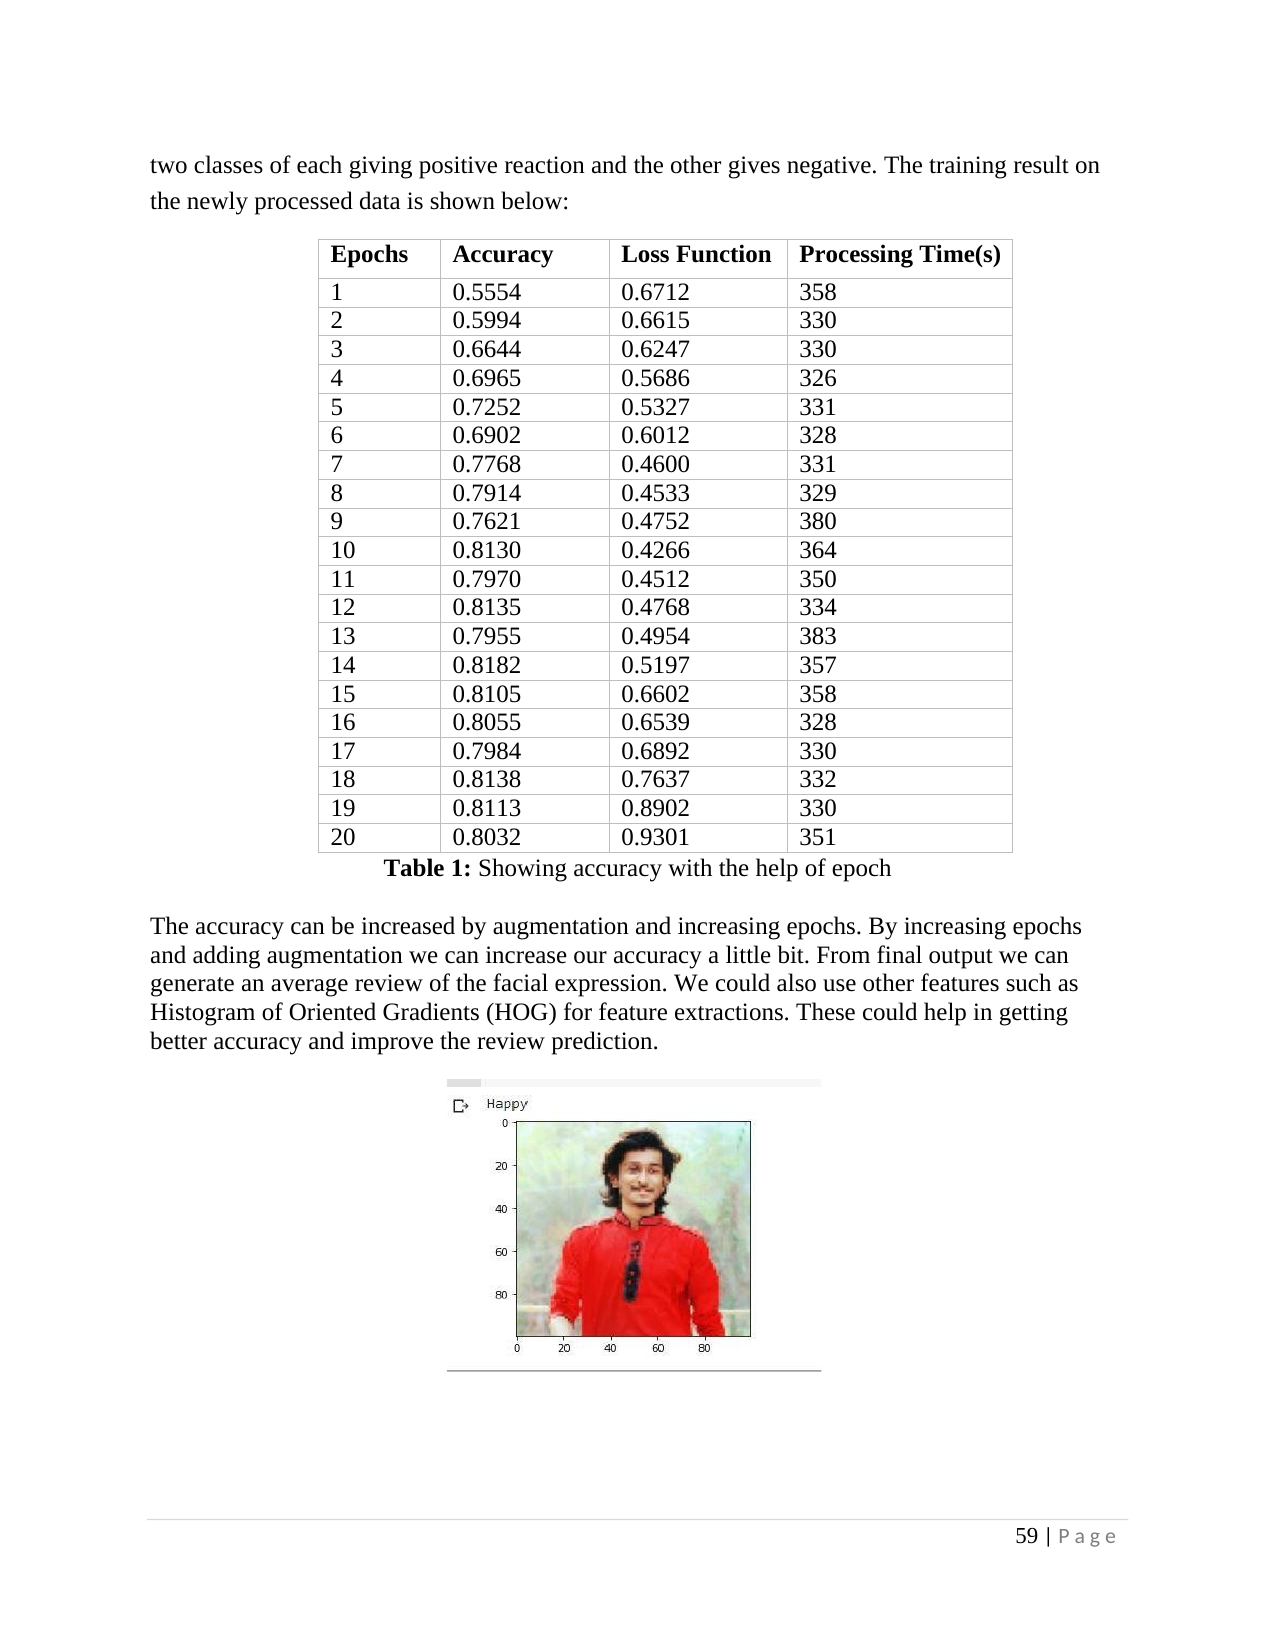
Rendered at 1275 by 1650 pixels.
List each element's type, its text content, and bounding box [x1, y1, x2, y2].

text The accuracy can be increased by augmentation and increasing epochs. By increasing epochs and adding augmentation we can increase our accuracy a little bit. From final output we can generate an average review of the facial expression. We could also use other features such as Histogram of Oriented Gradients (HOG) for feature extractions. These could help in getting better accuracy and improve the review prediction. [150, 911, 1124, 1055]
table_cell 0.6644 [441, 336, 609, 364]
table_cell 0.5327 [610, 394, 787, 421]
table_cell 0.4954 [610, 623, 787, 651]
table_cell 14 [319, 652, 440, 680]
table_cell 12 [319, 595, 440, 622]
table_cell 331 [788, 451, 1012, 478]
table_cell 357 [788, 652, 1012, 680]
table_cell 383 [788, 623, 1012, 651]
table_cell 358 [788, 681, 1012, 708]
table_cell 350 [788, 566, 1012, 593]
table_cell 380 [788, 509, 1012, 536]
table_cell 5 [319, 394, 440, 421]
table_header Loss Function [610, 240, 787, 278]
picture [446, 1079, 822, 1372]
table_cell 0.8135 [441, 595, 609, 622]
table_cell 351 [788, 824, 1012, 852]
table_cell 11 [319, 566, 440, 593]
table_cell 3 [319, 336, 440, 364]
table_cell 0.8105 [441, 681, 609, 708]
table_cell 0.8055 [441, 709, 609, 737]
table_cell 0.6602 [610, 681, 787, 708]
table_cell 0.7984 [441, 738, 609, 766]
table_cell 0.5686 [610, 365, 787, 393]
table_cell 0.5994 [441, 308, 609, 335]
table_cell 0.6615 [610, 308, 787, 335]
table_cell 329 [788, 480, 1012, 507]
table_cell 0.7621 [441, 509, 609, 536]
table_cell 330 [788, 308, 1012, 335]
table_cell 328 [788, 709, 1012, 737]
table_cell 0.4600 [610, 451, 787, 478]
table_cell 13 [319, 623, 440, 651]
table_cell 19 [319, 795, 440, 823]
table_cell 0.4266 [610, 537, 787, 565]
table_cell 0.7955 [441, 623, 609, 651]
table_cell 10 [319, 537, 440, 565]
table_cell 0.6712 [610, 279, 787, 307]
table_cell 18 [319, 767, 440, 794]
table_cell 9 [319, 509, 440, 536]
table_cell 0.8182 [441, 652, 609, 680]
table_cell 364 [788, 537, 1012, 565]
table_cell 16 [319, 709, 440, 737]
table_cell 8 [319, 480, 440, 507]
table_cell 0.8130 [441, 537, 609, 565]
table_cell 0.7252 [441, 394, 609, 421]
table_cell 0.6902 [441, 422, 609, 450]
table_cell 2 [319, 308, 440, 335]
table_cell 0.8032 [441, 824, 609, 852]
table_cell 332 [788, 767, 1012, 794]
table_cell 0.7637 [610, 767, 787, 794]
table_cell 0.7970 [441, 566, 609, 593]
table_cell 0.8902 [610, 795, 787, 823]
table_cell 330 [788, 738, 1012, 766]
table_cell 330 [788, 795, 1012, 823]
table_cell 0.6539 [610, 709, 787, 737]
table_cell 0.8138 [441, 767, 609, 794]
table_cell 331 [788, 394, 1012, 421]
table_cell 0.5197 [610, 652, 787, 680]
table_cell 0.6012 [610, 422, 787, 450]
table_cell 0.4768 [610, 595, 787, 622]
table_cell 326 [788, 365, 1012, 393]
table_cell 4 [319, 365, 440, 393]
table_cell 328 [788, 422, 1012, 450]
table_cell 0.6965 [441, 365, 609, 393]
table_header Accuracy [441, 240, 609, 278]
table_cell 0.4533 [610, 480, 787, 507]
table_cell 15 [319, 681, 440, 708]
text Table 1: Showing accuracy with the help of epoch [383, 853, 1200, 882]
table_cell 17 [319, 738, 440, 766]
table_cell 0.4752 [610, 509, 787, 536]
table_header Epochs [319, 240, 440, 278]
table_cell 1 [319, 279, 440, 307]
table_cell 0.5554 [441, 279, 609, 307]
table_cell 7 [319, 451, 440, 478]
table_cell 358 [788, 279, 1012, 307]
table_header Processing Time(s) [788, 240, 1012, 278]
table_cell 330 [788, 336, 1012, 364]
table_cell 0.4512 [610, 566, 787, 593]
table_cell 0.7914 [441, 480, 609, 507]
table_cell 0.7768 [441, 451, 609, 478]
table_cell 0.9301 [610, 824, 787, 852]
table_cell 0.8113 [441, 795, 609, 823]
table_cell 334 [788, 595, 1012, 622]
table_cell 6 [319, 422, 440, 450]
text two classes of each giving positive reaction and the other gives negative. The training result on the newly processed data is shown below: [150, 150, 1125, 214]
table_cell 20 [319, 824, 440, 852]
table_cell 0.6247 [610, 336, 787, 364]
table_cell 0.6892 [610, 738, 787, 766]
